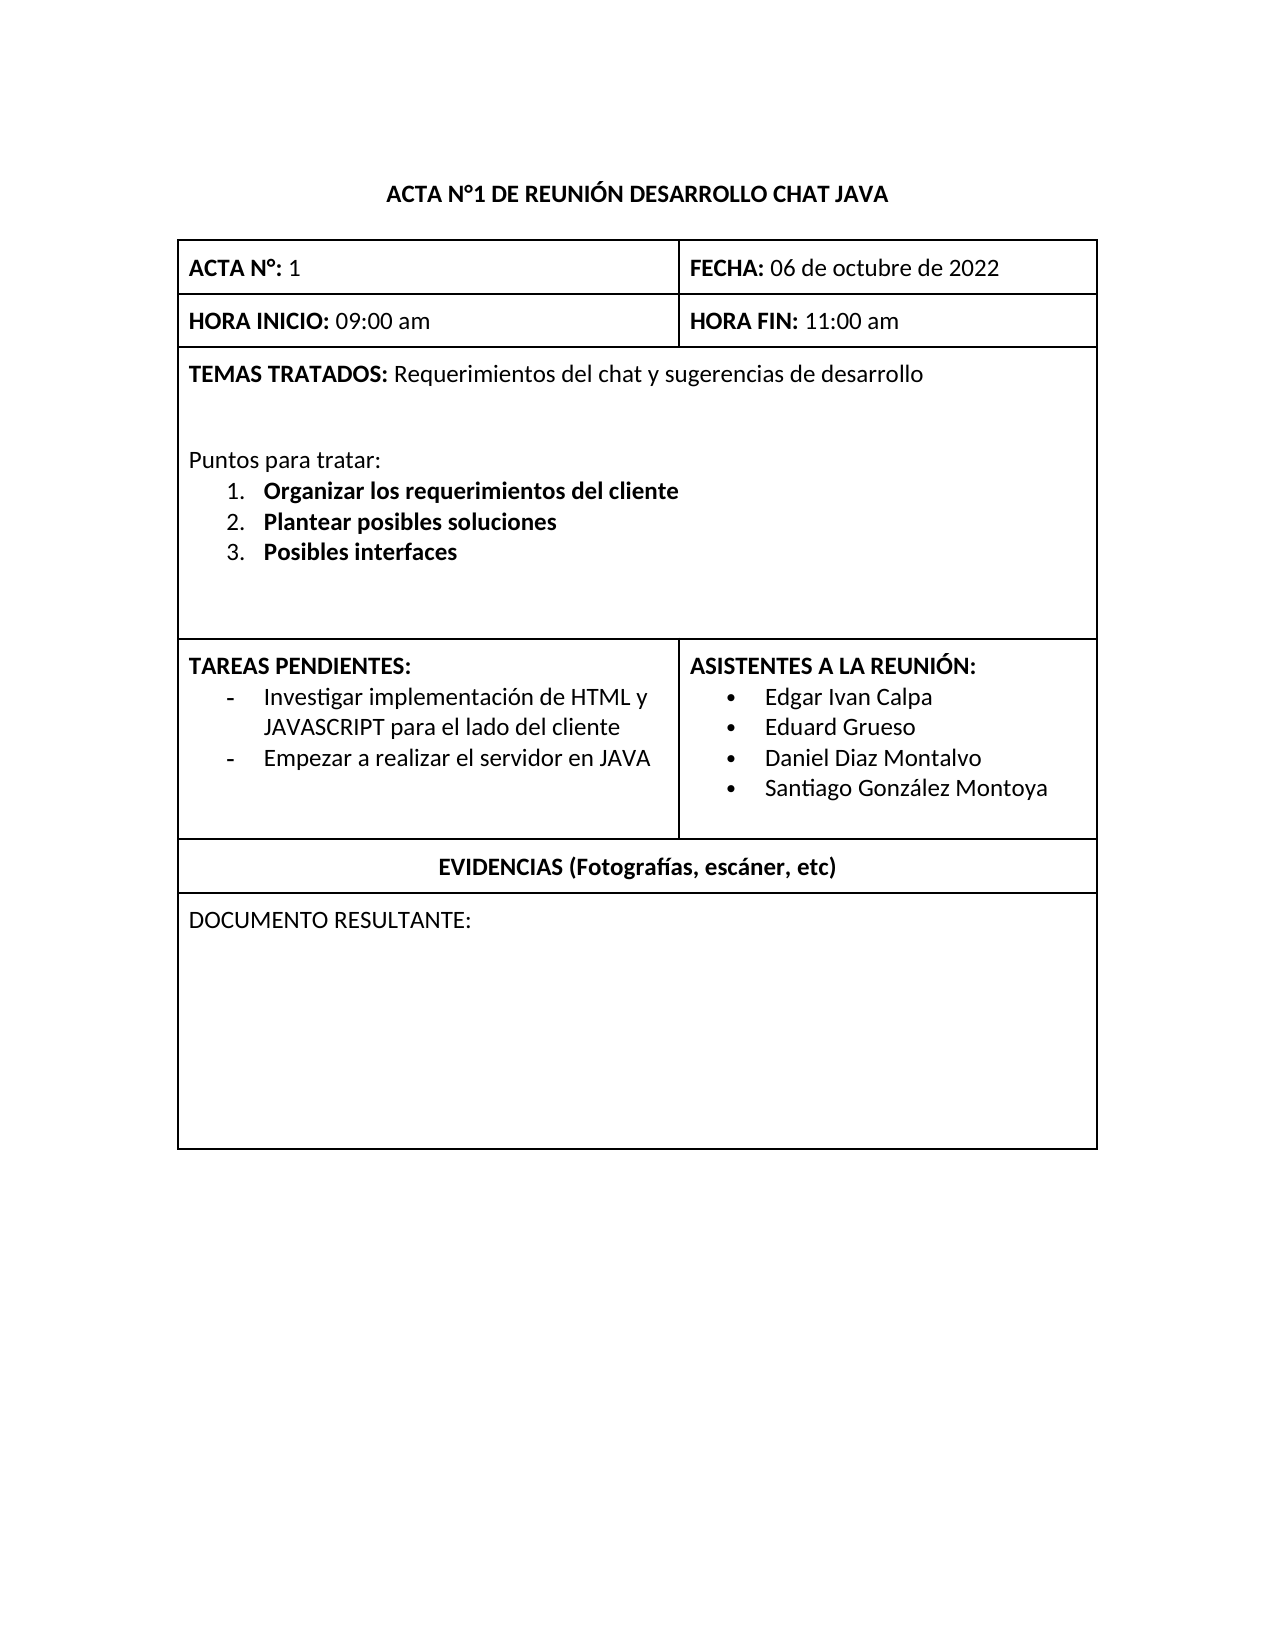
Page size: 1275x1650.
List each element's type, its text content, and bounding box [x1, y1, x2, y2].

table_header FECHA: 06 de octubre de 2022 [680, 241, 1096, 293]
table_cell ASISTENTES A LA REUNIÓN: Edgar Ivan Calpa Eduard Grueso Daniel Diaz Montalvo Santiago González Montoya [680, 640, 1096, 838]
table_cell EVIDENCIAS (Fotografías, escáner, etc) [179, 840, 1096, 892]
table_cell TEMAS TRATADOS: Requerimientos del chat y sugerencias de desarrollo Puntos para tratar: Organizar los requerimientos del cliente Plantear posibles soluciones Posibles interfaces [179, 348, 1096, 638]
text ACTA N°1 DE REUNIÓN DESARROLLO CHAT JAVA [177, 178, 1098, 209]
table_cell TAREAS PENDIENTES: Investigar implementación de HTML y JAVASCRIPT para el lado del cliente Empezar a realizar el servidor en JAVA [179, 640, 678, 838]
table_cell HORA FIN: 11:00 am [680, 295, 1096, 346]
table_cell DOCUMENTO RESULTANTE: [179, 894, 1096, 1148]
table_cell HORA INICIO: 09:00 am [179, 295, 678, 346]
table_header ACTA N°: 1 [179, 241, 678, 293]
